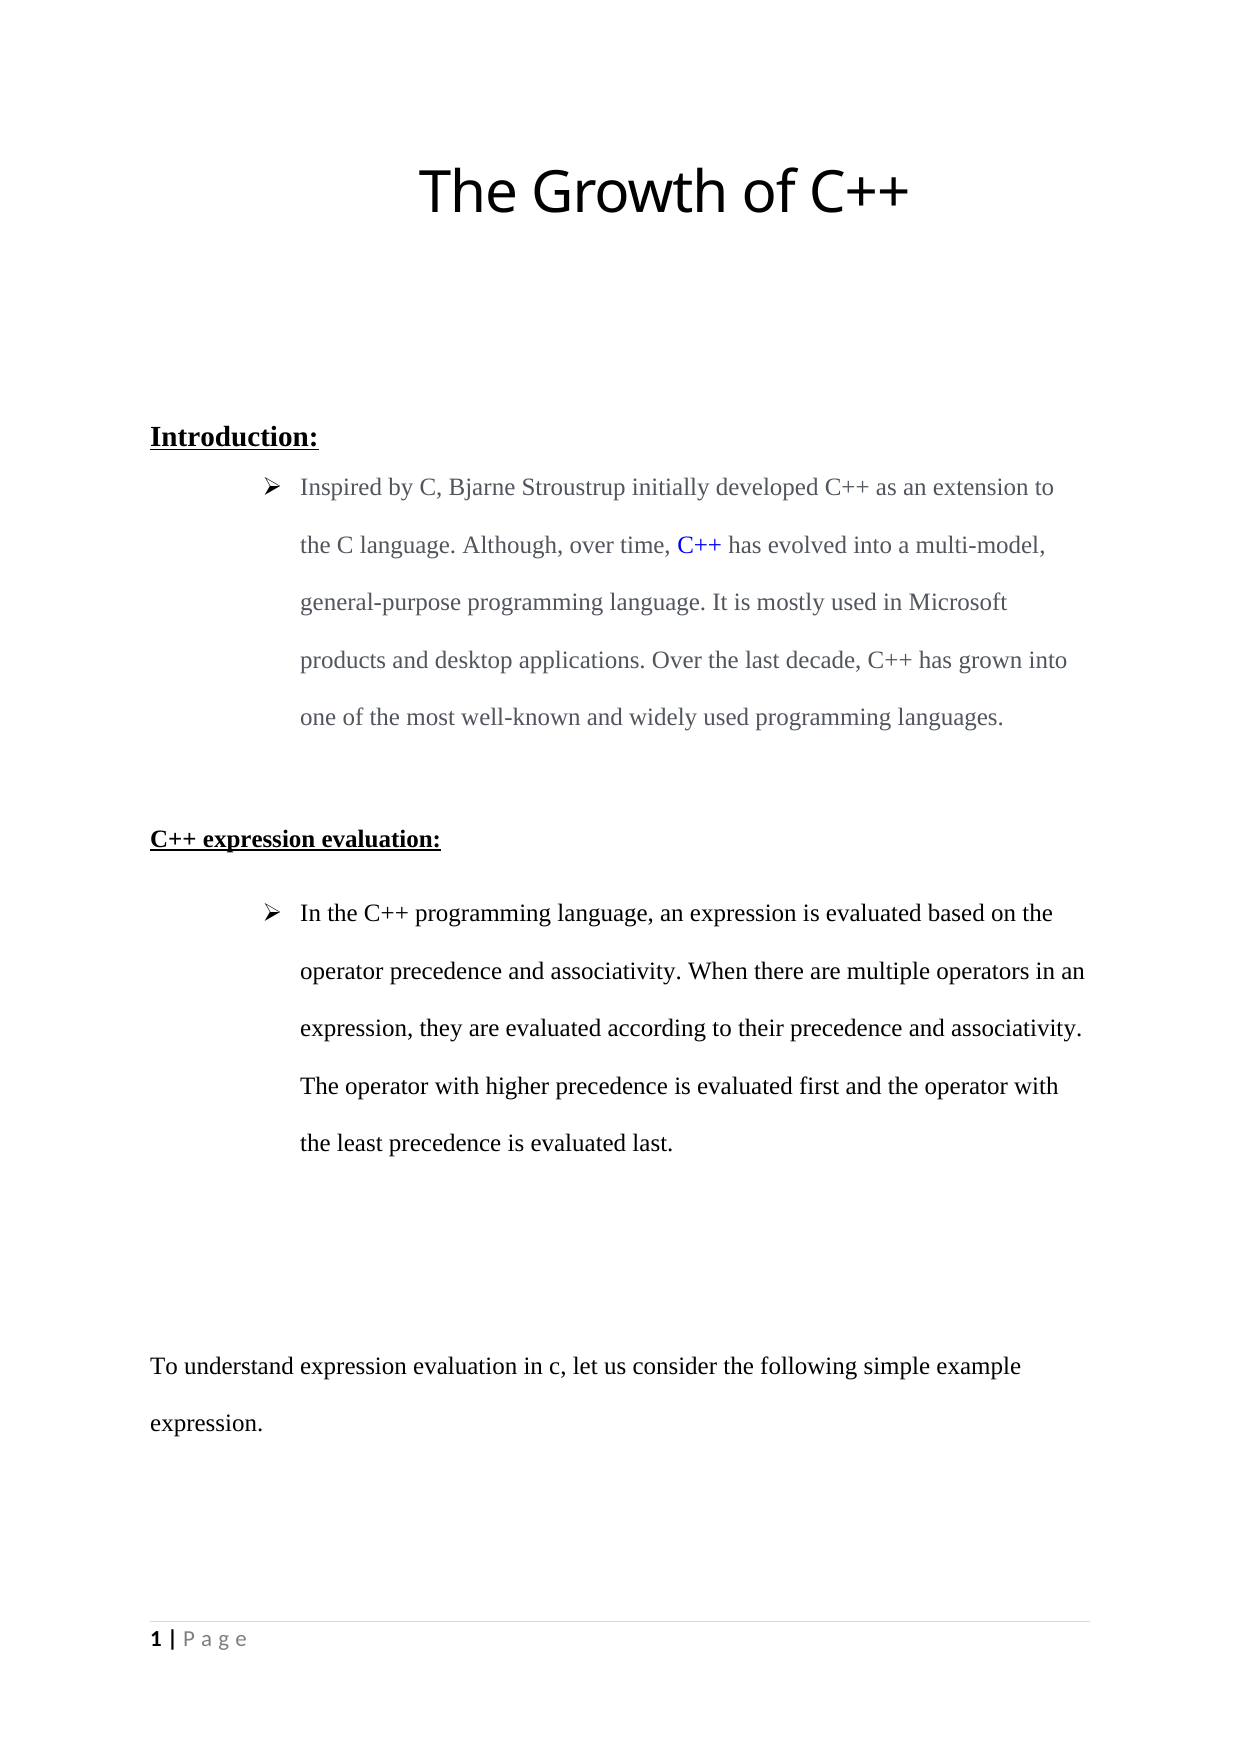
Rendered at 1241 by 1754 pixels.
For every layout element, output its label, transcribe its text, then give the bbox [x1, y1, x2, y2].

text To understand expression evaluation in c, let us consider the following simple example expression. [150, 1351, 1090, 1437]
text C++ expression evaluation: [150, 824, 1090, 853]
list In the C++ programming language, an expression is evaluated based on the operator precedence and associativity. When there are multiple operators in an expression, they are evaluated according to their precedence and associativity. The operator with higher precedence is evaluated first and the operator with the least precedence is evaluated last. [262, 898, 1090, 1157]
list Inspired by C, Bjarne Stroustrup initially developed C++ as an extension to the C language. Although, over time, C++ has evolved into a multi-model, general-purpose programming language. It is mostly used in Microsoft products and desktop applications. Over the last decade, C++ has grown into one of the most well-known and widely used programming languages. [262, 472, 1090, 731]
text Introduction: [150, 419, 1090, 453]
title The Growth of C++ [150, 150, 1090, 229]
